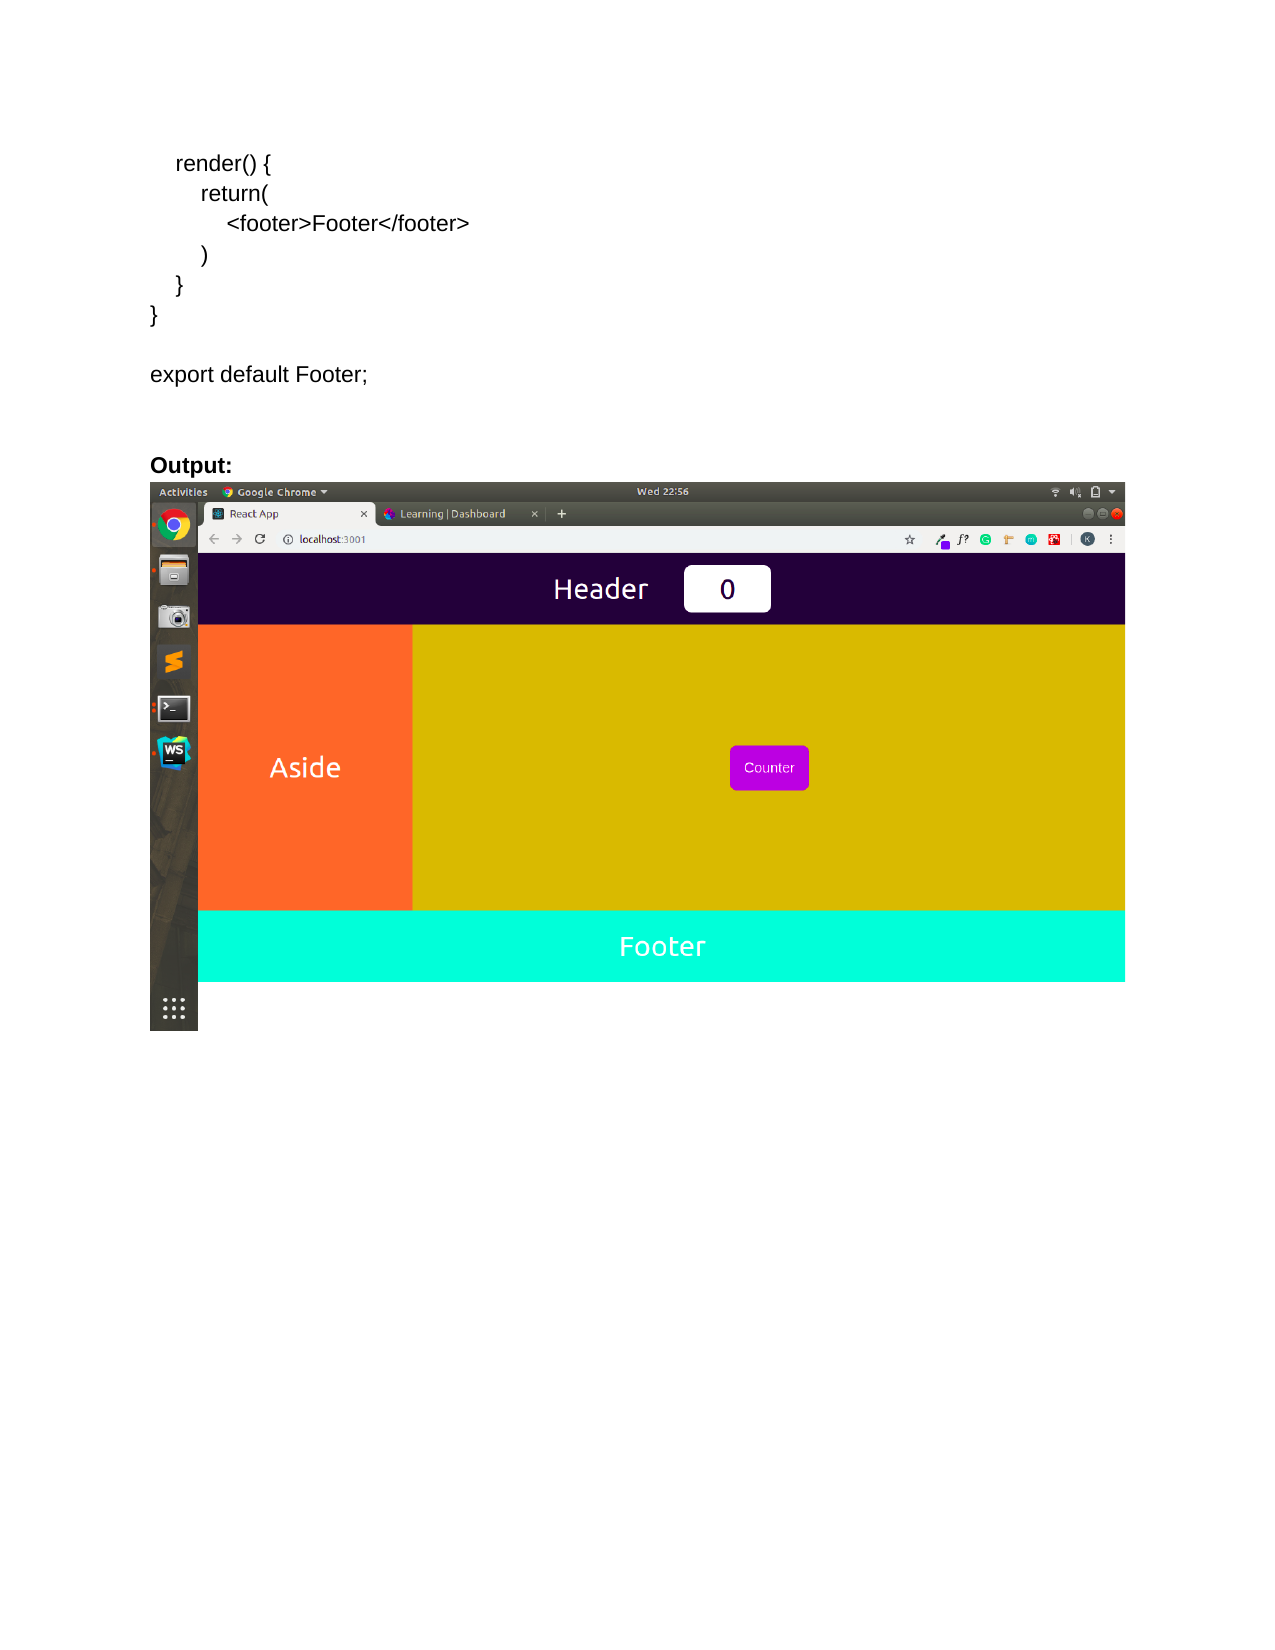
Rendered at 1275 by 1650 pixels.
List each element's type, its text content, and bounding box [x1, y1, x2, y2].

picture [150, 482, 1125, 1031]
text } [150, 301, 1125, 327]
text return( [150, 180, 1125, 207]
text Output: [150, 452, 1125, 478]
text ) [150, 241, 1125, 267]
text } [150, 271, 1125, 297]
text export default Footer; [150, 361, 1125, 388]
text render() { [150, 150, 1125, 176]
text <footer>Footer</footer> [150, 210, 1125, 237]
